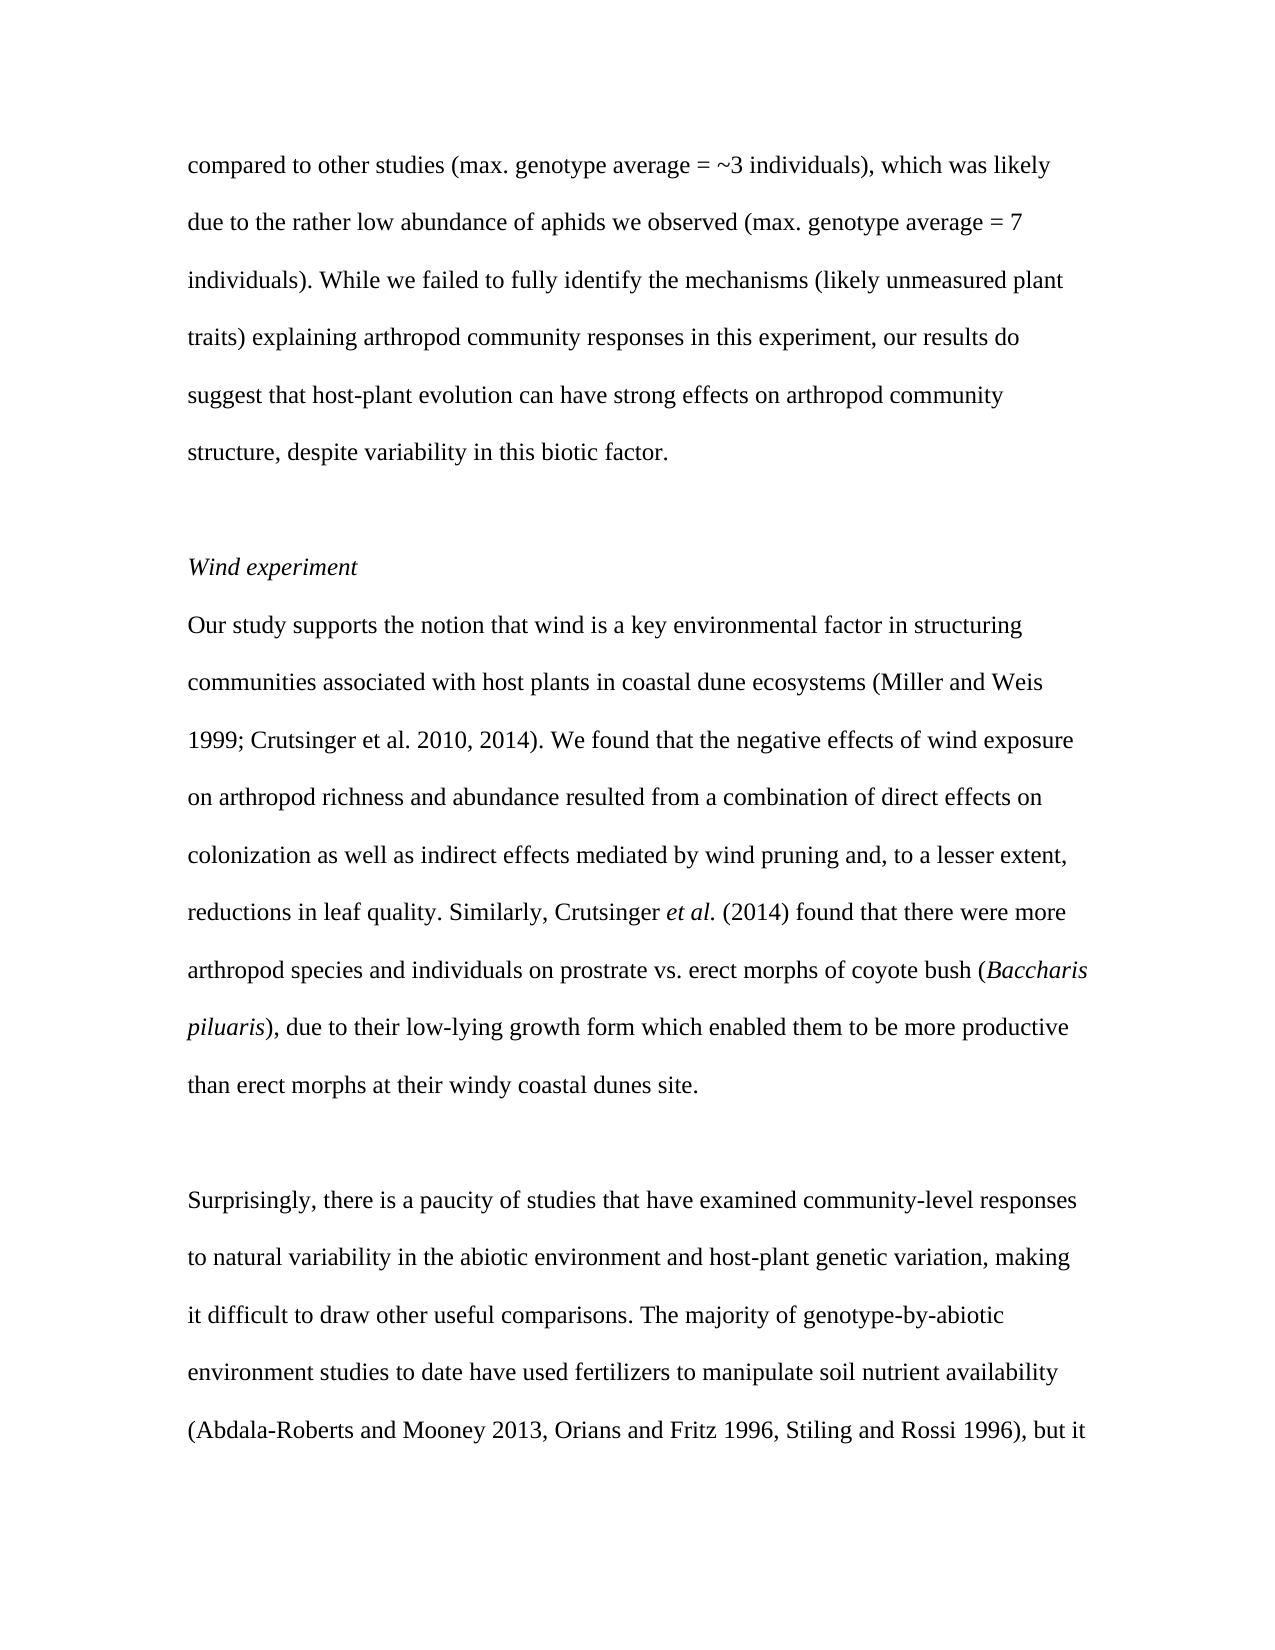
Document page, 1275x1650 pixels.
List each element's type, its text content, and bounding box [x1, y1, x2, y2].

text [187, 150, 1088, 466]
text Wind experiment [187, 552, 1088, 581]
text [187, 1185, 1088, 1444]
text Our study supports the notion that wind is a key environmental factor in structuring communities associated with host plants in coastal dune ecosystems (Miller and Weis 1999; Crutsinger et al. 2010, 2014). We found that the negative effects of wind exposure on arthropod richness and abundance resulted from a combination of direct effects on colonization as well as indirect effects mediated by wind pruning and, to a lesser extent, reductions in leaf quality. Similarly, Crutsinger et al. (2014) found that there were more arthropod species and individuals on prostrate vs. erect morphs of coyote bush (Baccharis piluaris), due to their low-lying growth form which enabled them to be more productive than erect morphs at their windy coastal dunes site. [187, 610, 1088, 1099]
